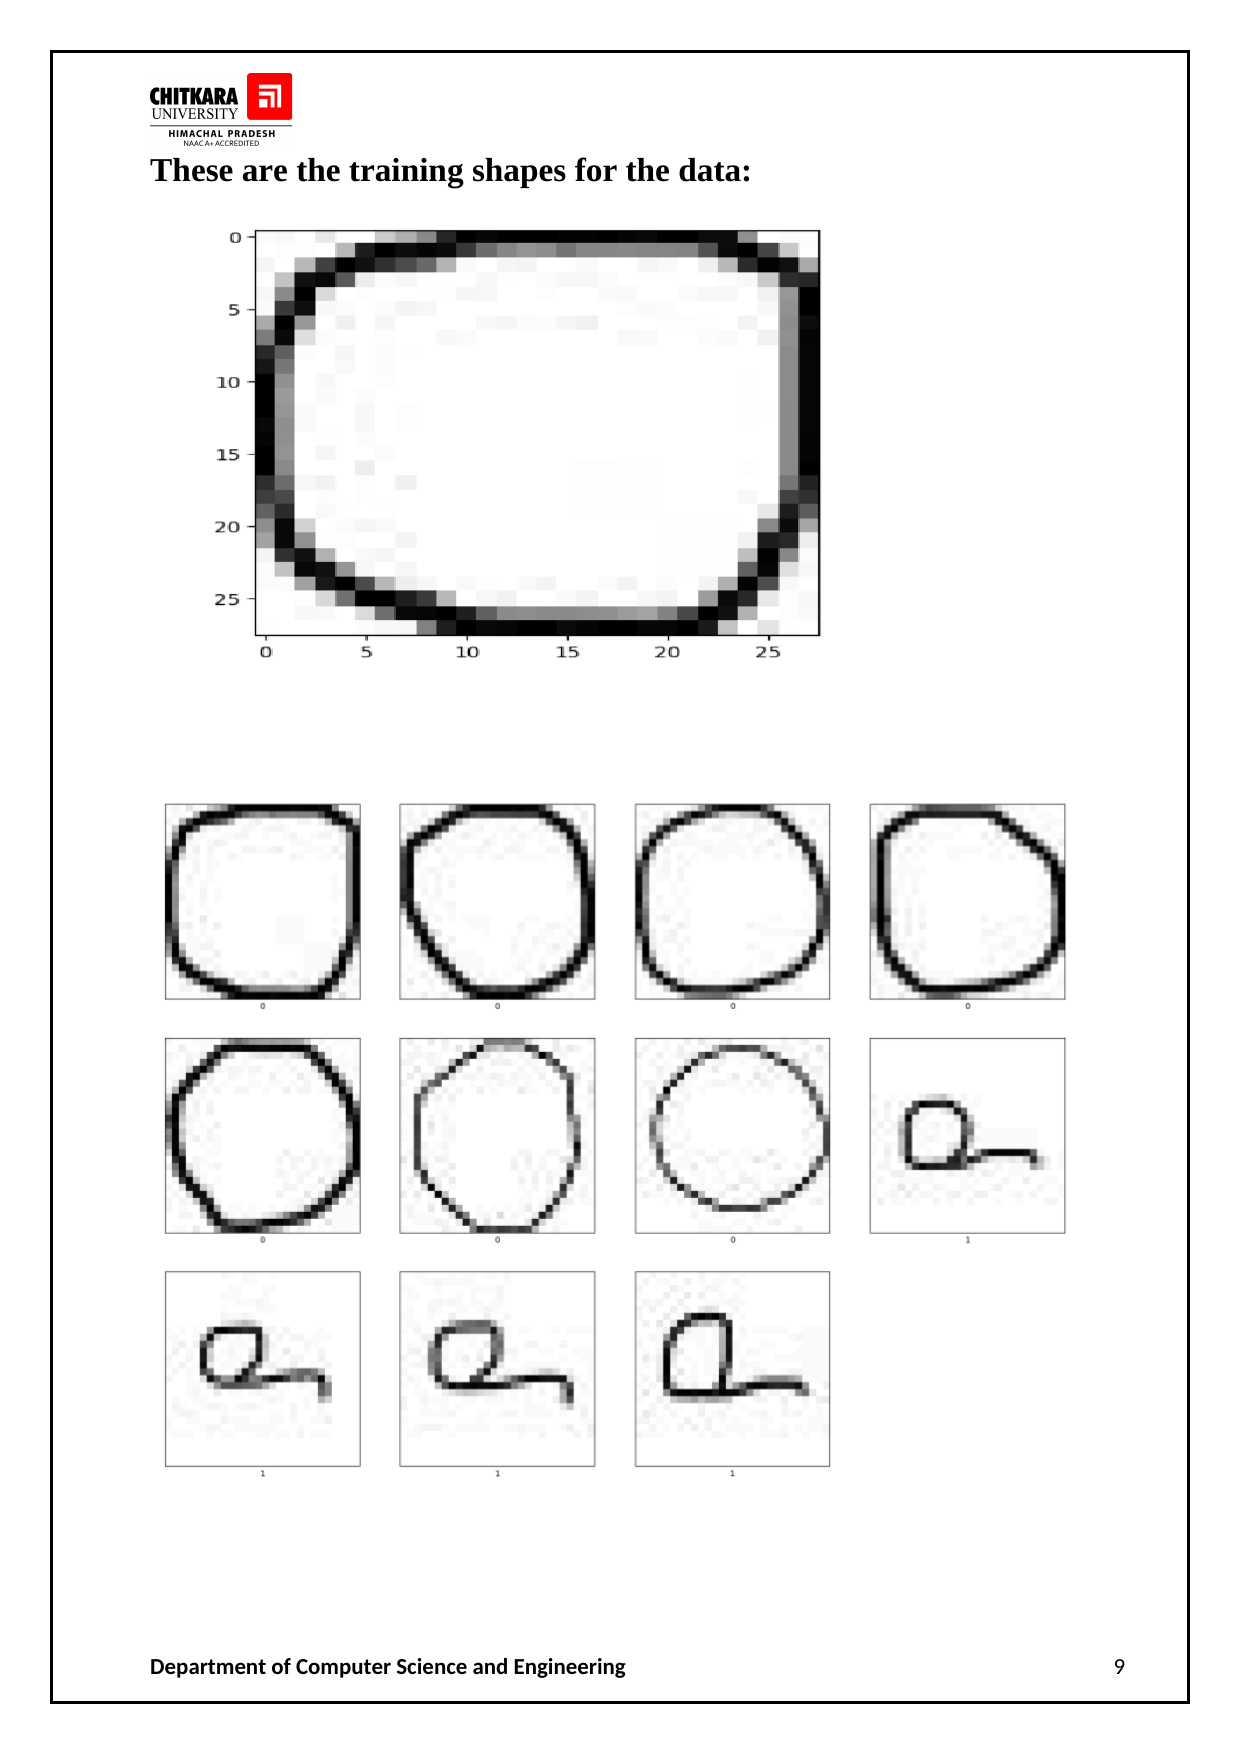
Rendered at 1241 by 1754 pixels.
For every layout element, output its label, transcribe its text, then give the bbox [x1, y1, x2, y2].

picture [150, 215, 947, 695]
text These are the training shapes for the data: [150, 150, 1090, 188]
picture [150, 73, 293, 146]
picture [150, 784, 1091, 1488]
